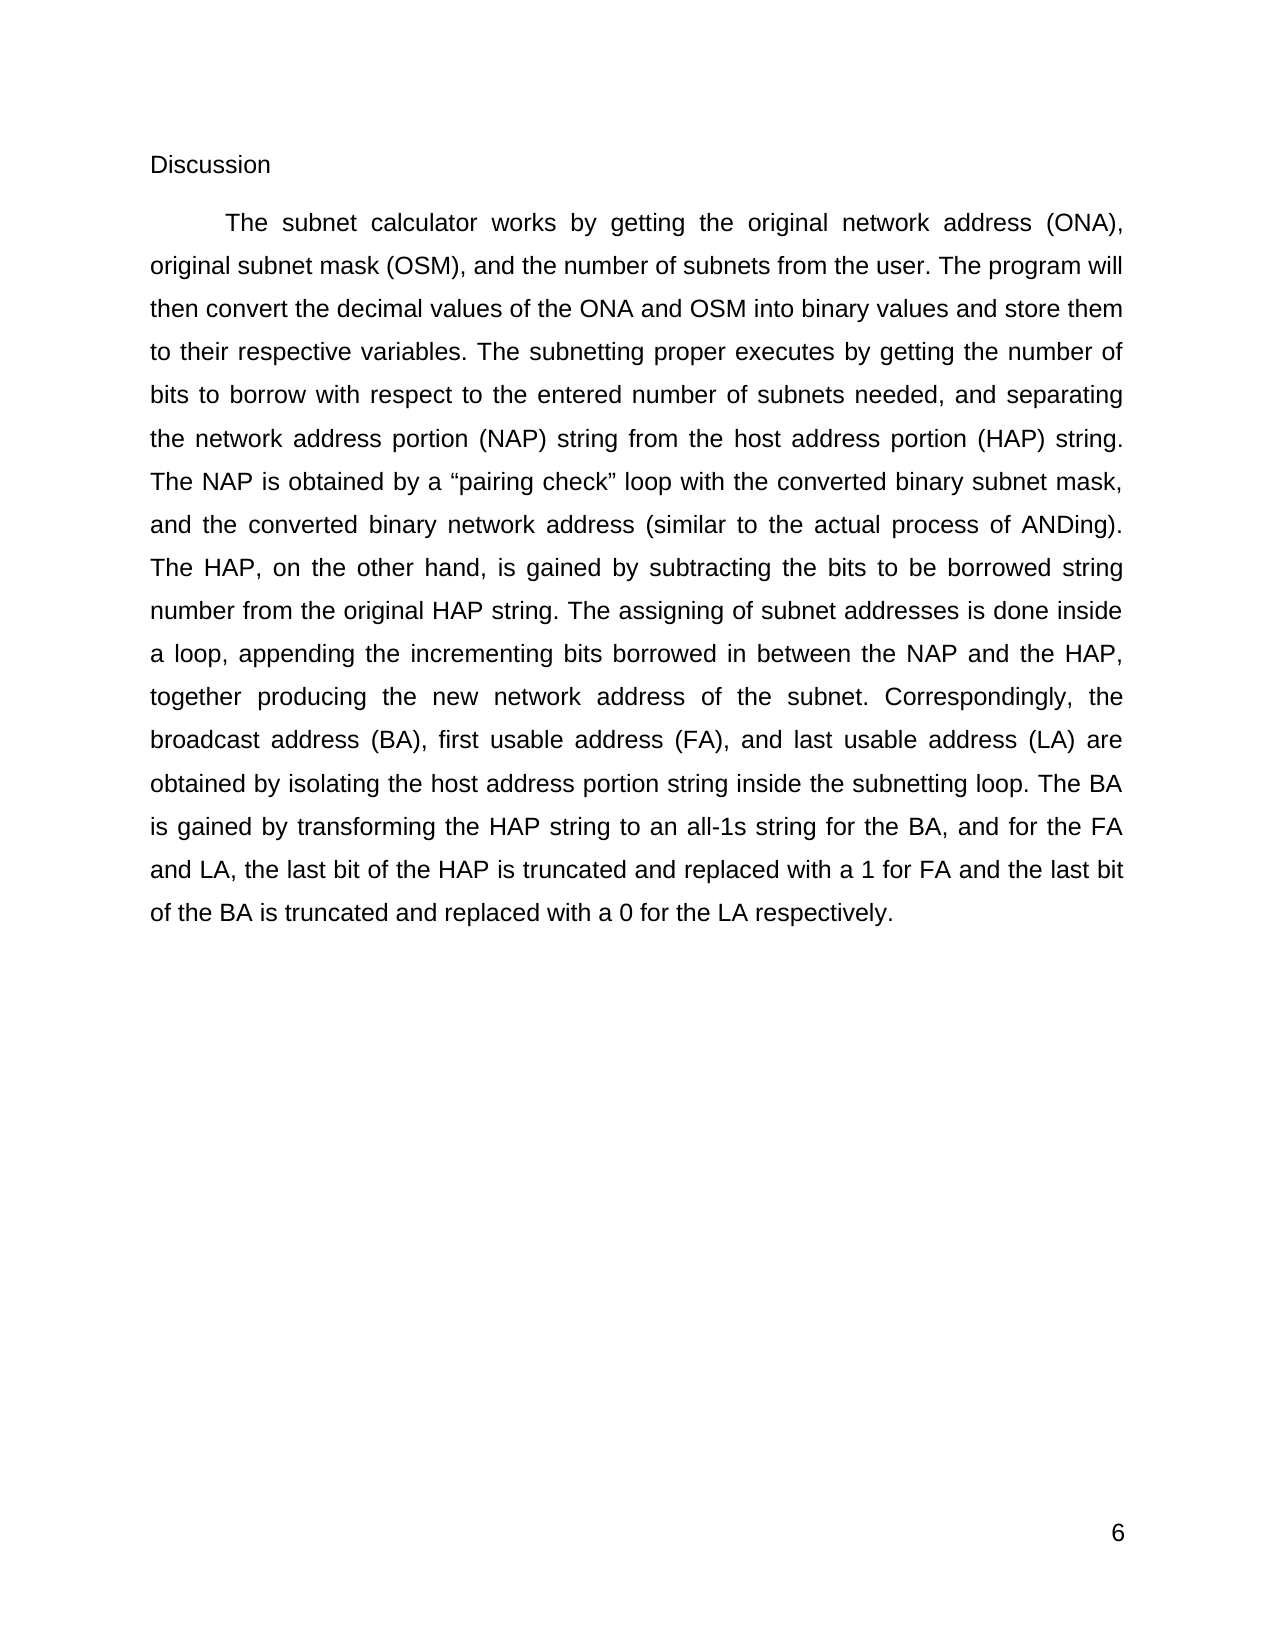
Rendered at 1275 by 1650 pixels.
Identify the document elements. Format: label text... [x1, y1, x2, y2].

text Discussion [150, 150, 1125, 179]
text The subnet calculator works by getting the original network address (ONA), original subnet mask (OSM), and the number of subnets from the user. The program will then convert the decimal values of the ONA and OSM into binary values and store them to their respective variables. The subnetting proper executes by getting the number of bits to borrow with respect to the entered number of subnets needed, and separating the network address portion (NAP) string from the host address portion (HAP) string. The NAP is obtained by a “pairing check” loop with the converted binary subnet mask, and the converted binary network address (similar to the actual process of ANDing). The HAP, on the other hand, is gained by subtracting the bits to be borrowed string number from the original HAP string. The assigning of subnet addresses is done inside a loop, appending the incrementing bits borrowed in between the NAP and the HAP, together producing the new network address of the subnet. Correspondingly, the broadcast address (BA), first usable address (FA), and last usable address (LA) are obtained by isolating the host address portion string inside the subnetting loop. The BA is gained by transforming the HAP string to an all-1s string for the BA, and for the FA and LA, the last bit of the HAP is truncated and replaced with a 1 for FA and the last bit of the BA is truncated and replaced with a 0 for the LA respectively. [150, 208, 1125, 927]
